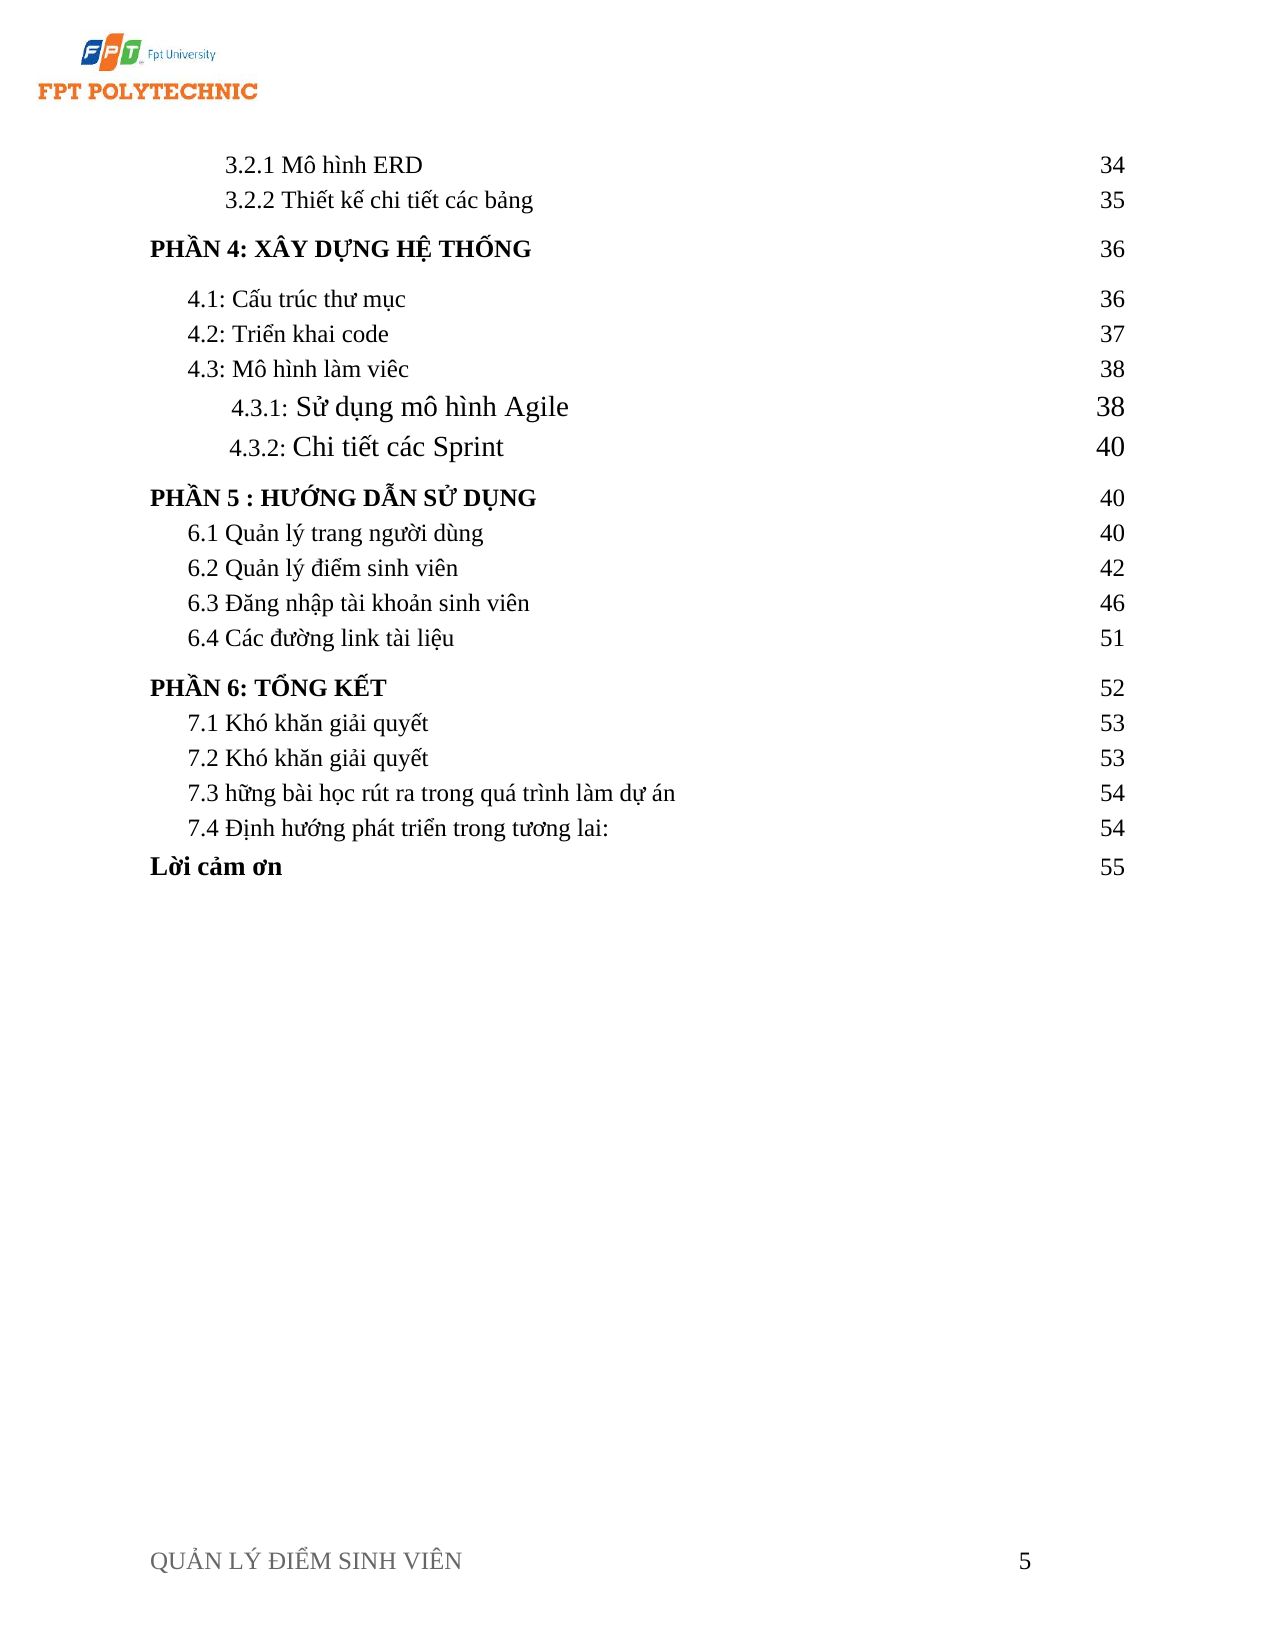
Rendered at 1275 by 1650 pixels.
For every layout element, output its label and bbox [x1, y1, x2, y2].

picture [36, 18, 259, 127]
